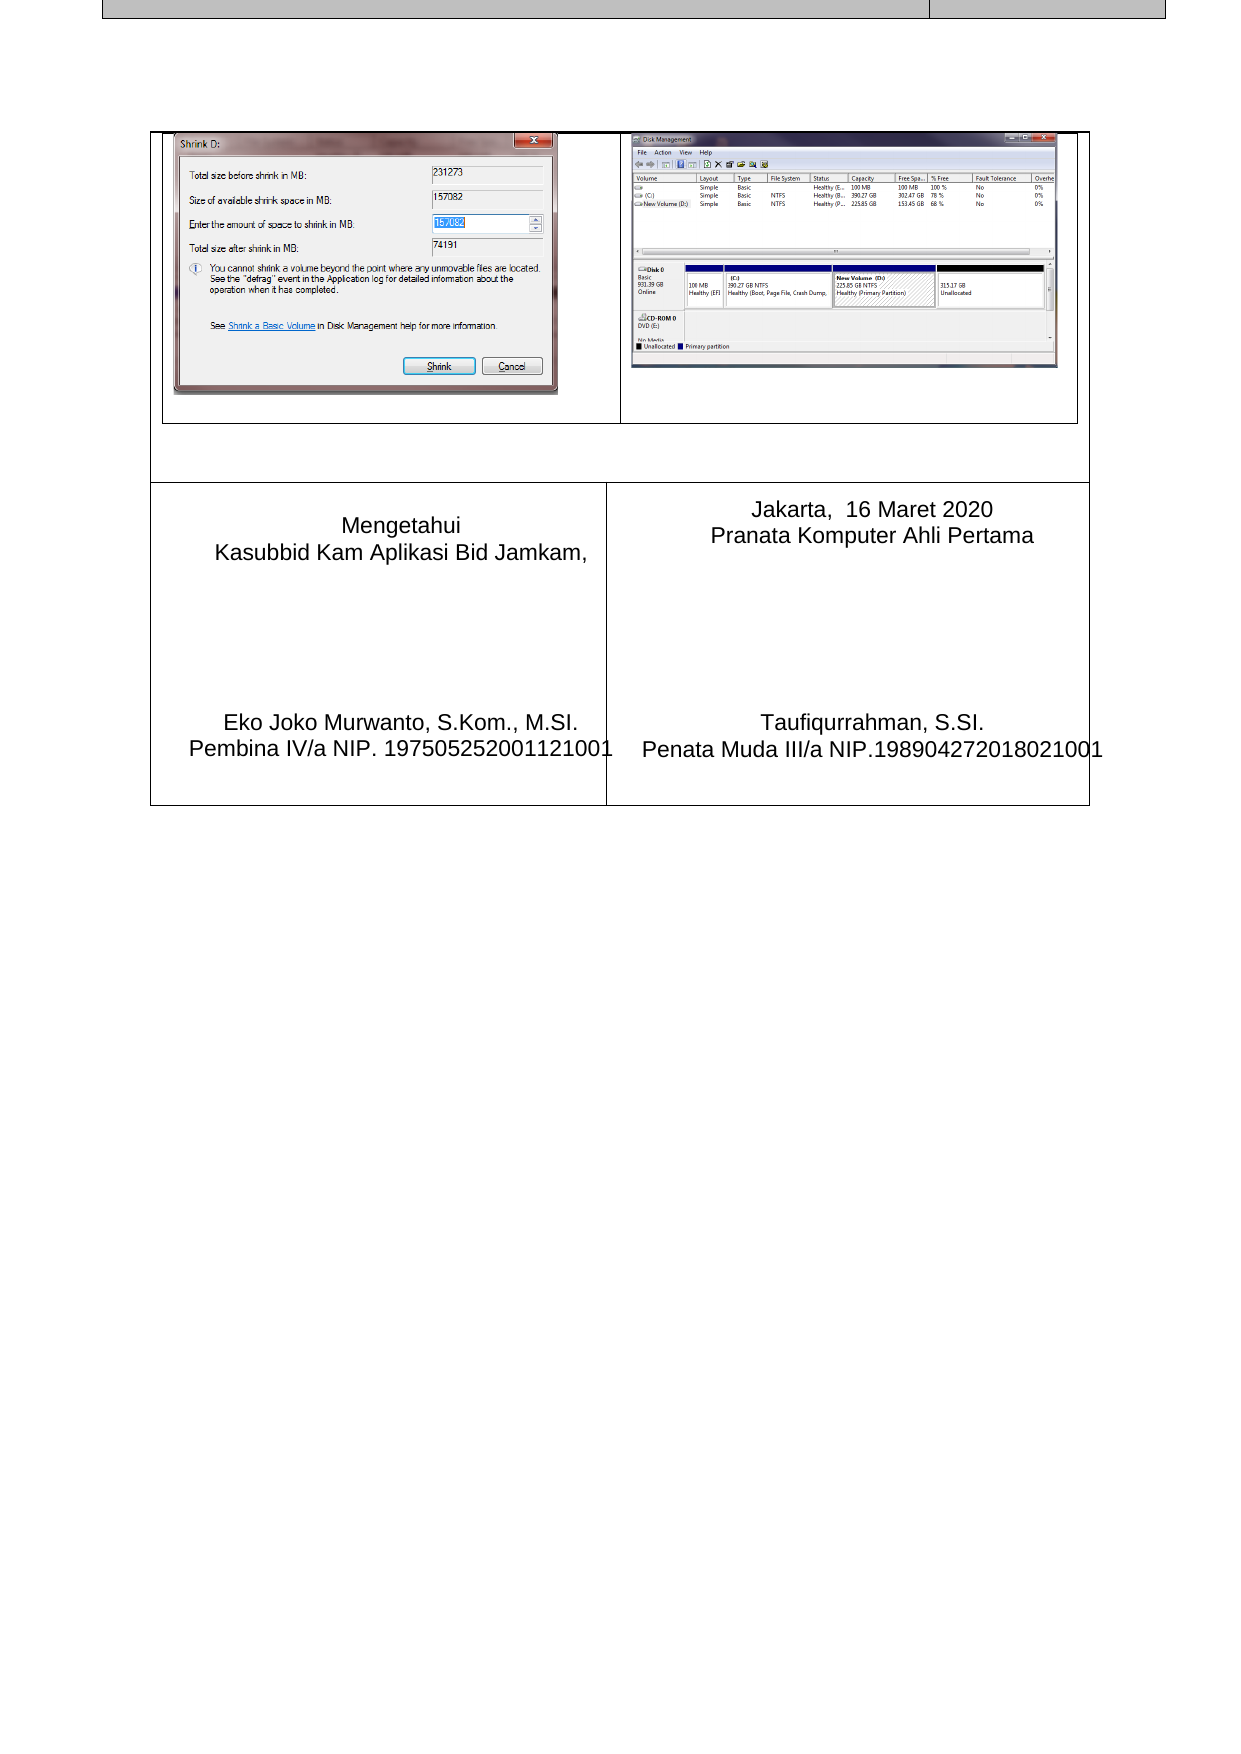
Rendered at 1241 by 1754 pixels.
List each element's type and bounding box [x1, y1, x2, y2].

table_cell [151, 133, 1089, 482]
table_cell [607, 483, 1089, 804]
picture [631, 133, 1058, 368]
table_cell [151, 483, 606, 804]
picture [173, 133, 558, 395]
